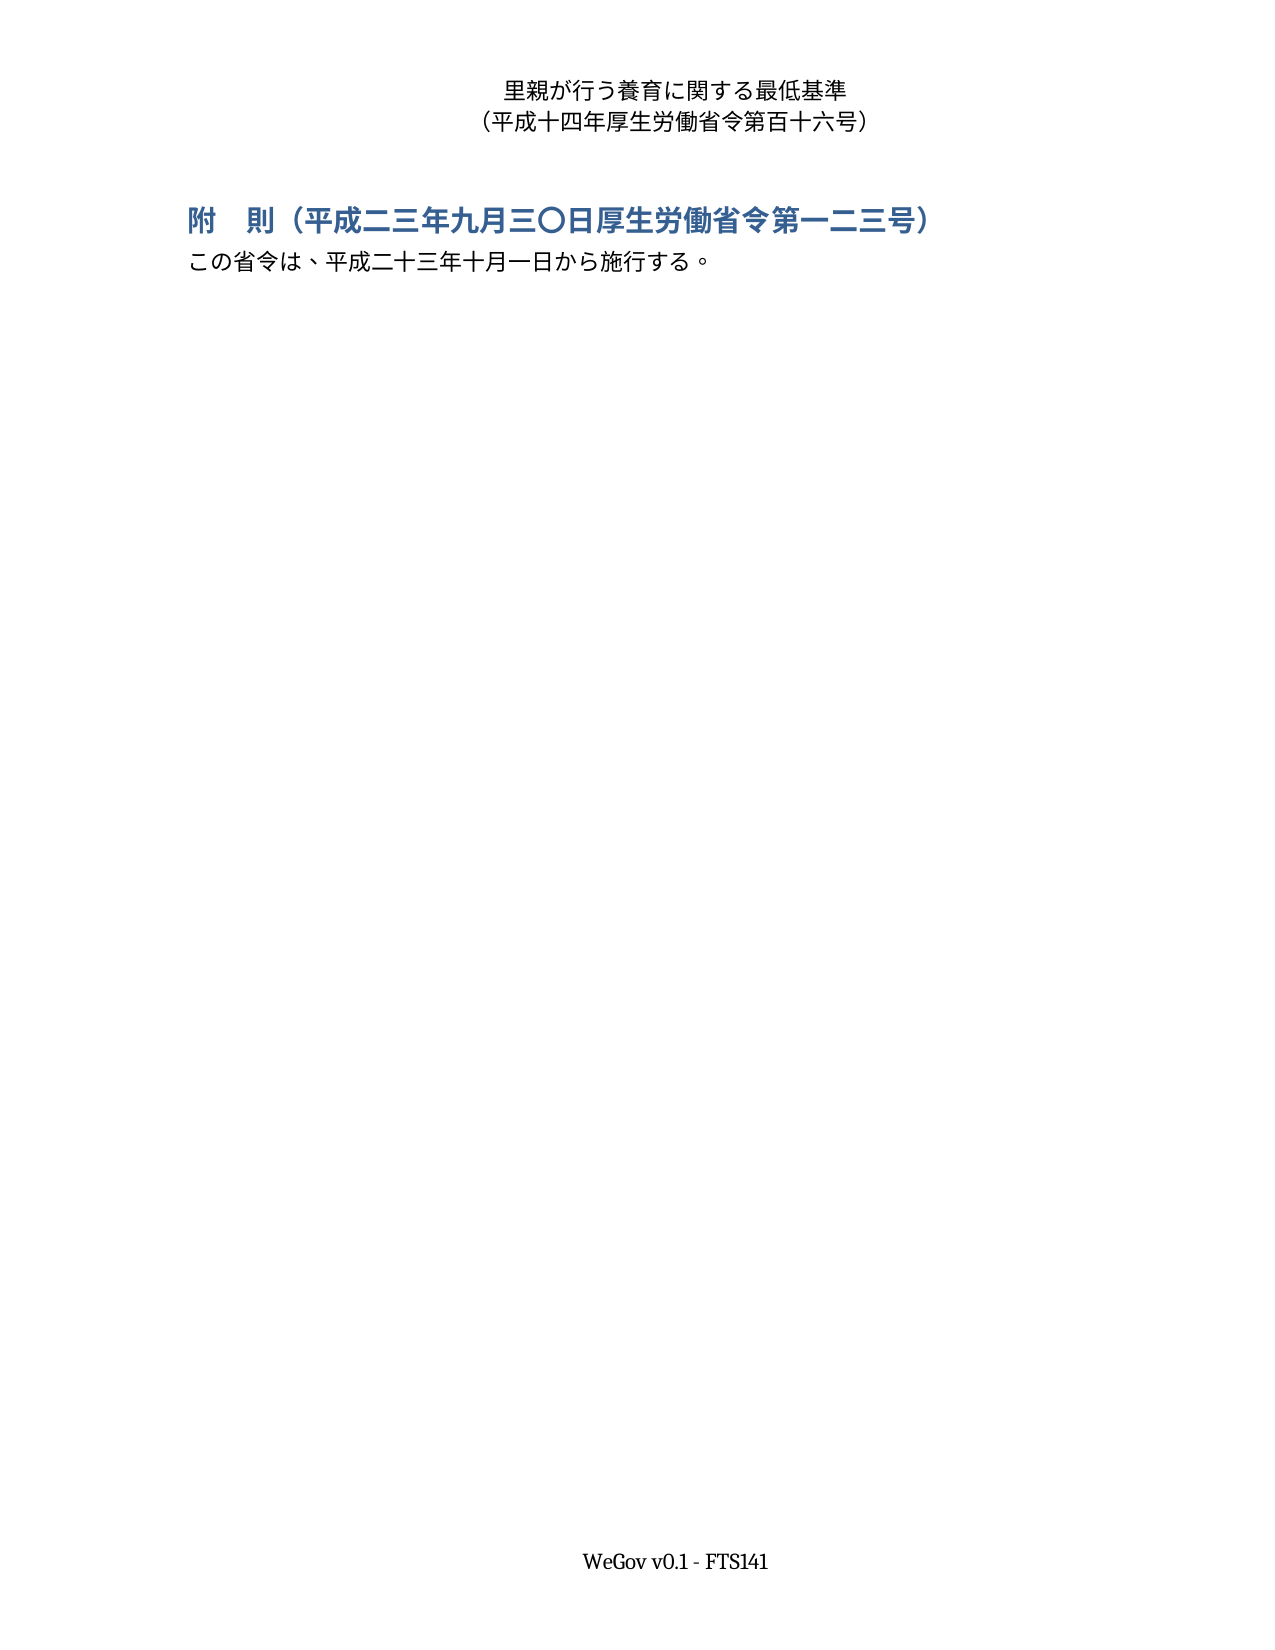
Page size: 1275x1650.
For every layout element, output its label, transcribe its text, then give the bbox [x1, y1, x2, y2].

subtitle 附 則（平成二三年九月三〇日厚生労働省令第一二三号） [187, 200, 1087, 240]
text この省令は、平成二十三年十月一日から施行する。 [187, 246, 1087, 277]
